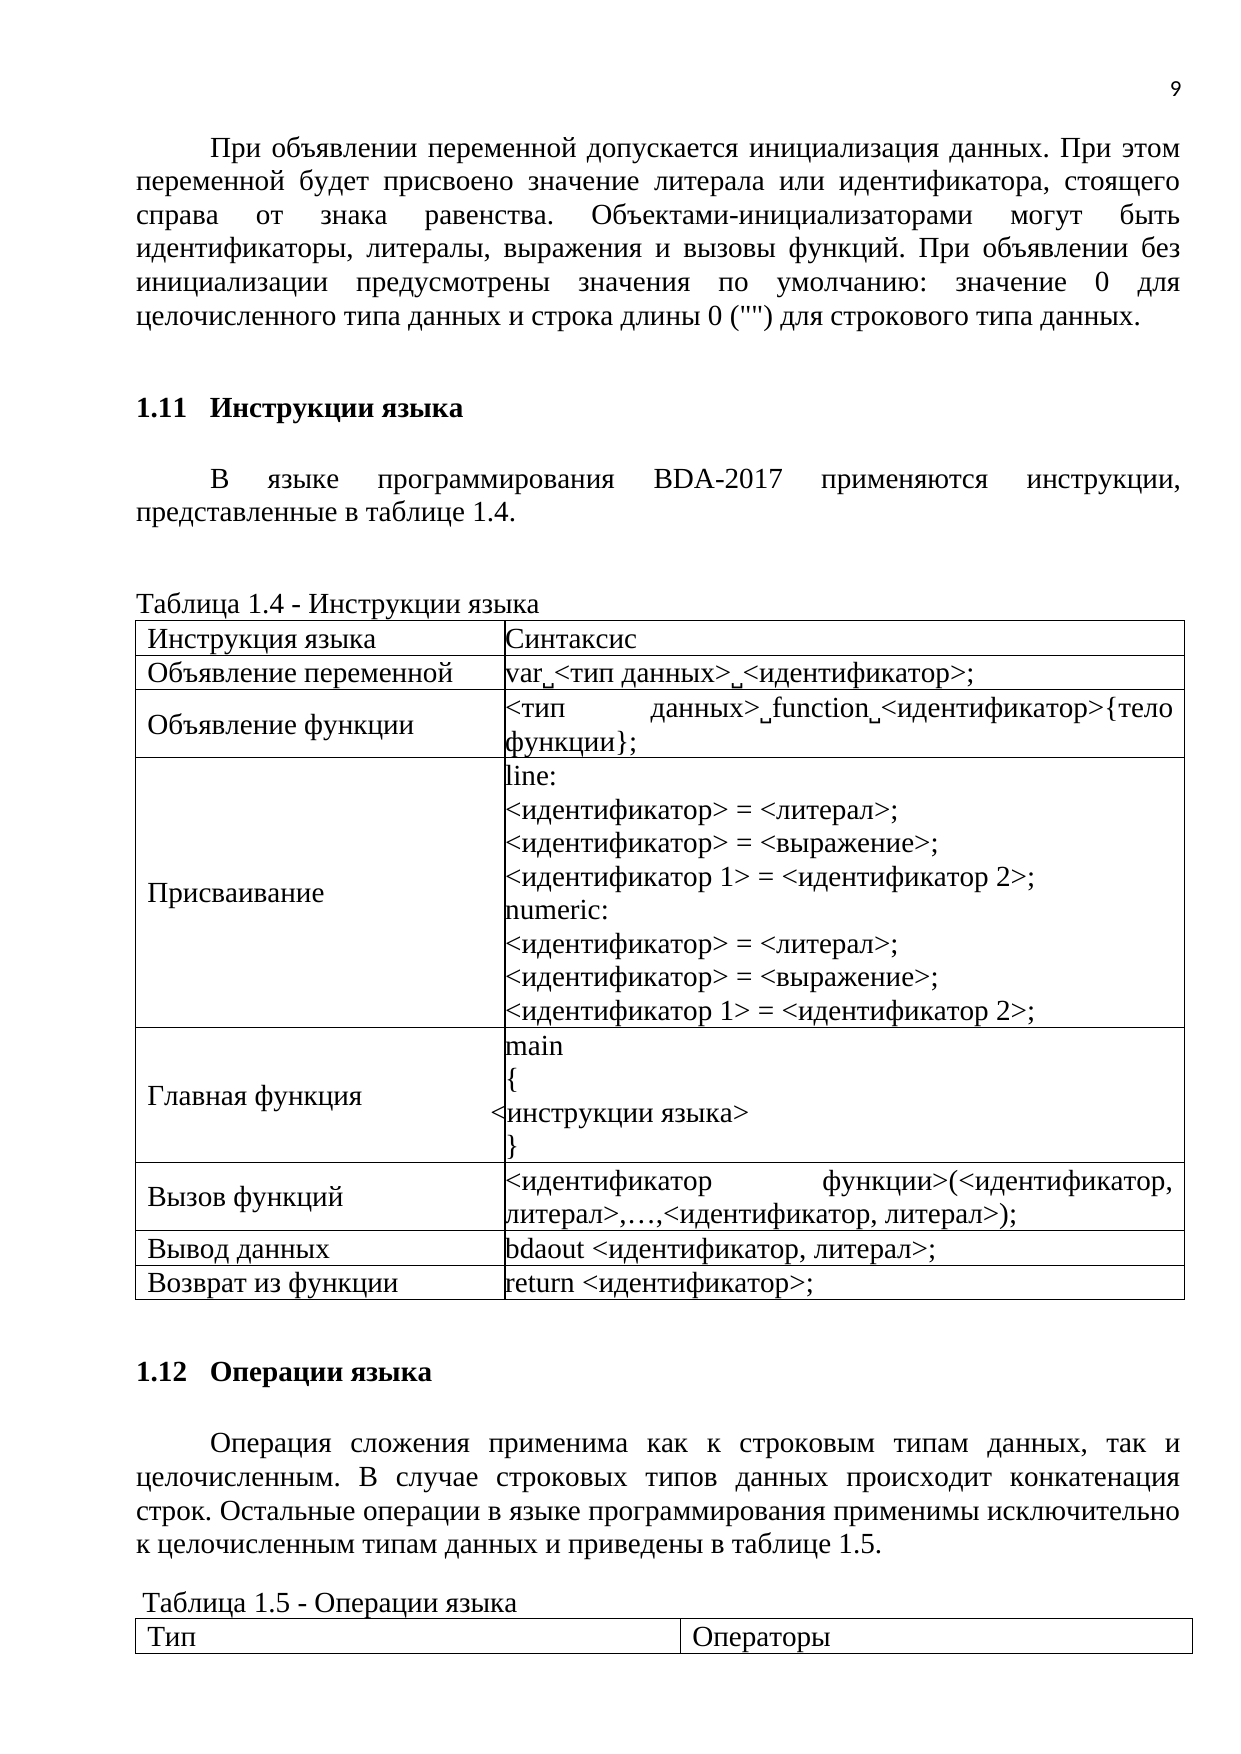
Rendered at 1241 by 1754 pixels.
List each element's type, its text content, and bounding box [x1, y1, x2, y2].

table_header Инструкция языка [136, 621, 504, 654]
table_cell Объявление функции [136, 690, 504, 757]
table_cell <тип данных>˽function˽<идентификатор>{тело функции}; [506, 690, 1184, 757]
text При объявлении переменной допускается инициализация данных. При этом переменной будет присвоено значение литерала или идентификатора, стоящего справа от знака равенства. Объектами-инициализаторами могут быть идентификаторы, литералы, выражения и вызовы функций. При объявлении без инициализации предусмотрены значения по умолчанию: значение 0 для целочисленного типа данных и строка длины 0 ("") для строкового типа данных. [136, 130, 1181, 331]
table_cell line: <идентификатор> = <литерал>; <идентификатор> = <выражение>; <идентификатор 1> = <идентификатор 2>; numeric: <идентификатор> = <литерал>; <идентификатор> = <выражение>; <идентификатор 1> = <идентификатор 2>; [506, 758, 1184, 1027]
table_header Тип [136, 1619, 680, 1653]
table_cell Главная функция [136, 1028, 504, 1162]
list Таблица 1.5 - Операции языка [136, 1585, 1181, 1618]
table_header Синтаксис [506, 621, 1184, 654]
table_cell Присваивание [136, 758, 504, 1027]
table_cell Вызов функций [136, 1163, 504, 1230]
text Таблица 1.4 - Инструкции языка [136, 586, 1181, 620]
table_header Операторы [681, 1619, 1192, 1653]
table_cell Вывод данных [136, 1231, 504, 1264]
table_cell Возврат из функции [136, 1266, 504, 1299]
table_cell return <идентификатор>; [506, 1266, 1184, 1299]
table_cell bdaout <идентификатор, литерал>; [506, 1231, 1184, 1264]
text Операция сложения применима как к строковым типам данных, так и целочисленным. В случае строковых типов данных происходит конкатенация строк. Остальные операции в языке программирования применимы исключительно к целочисленным типам данных и приведены в таблице 1.5. [136, 1426, 1181, 1560]
text В языке программирования BDA-2017 применяются инструкции, представленные в таблице 1.4. [136, 461, 1181, 528]
table_cell <идентификатор функции>(<идентификатор, литерал>,…,<идентификатор, литерал>); [506, 1163, 1184, 1230]
list Инструкции языка [136, 390, 1181, 423]
table_cell Объявление переменной [136, 656, 504, 689]
table_cell main { <инструкции языка> } [506, 1028, 1184, 1162]
table_cell var˽<тип данных>˽<идентификатор>; [506, 656, 1184, 689]
list Операции языка [136, 1354, 1181, 1388]
